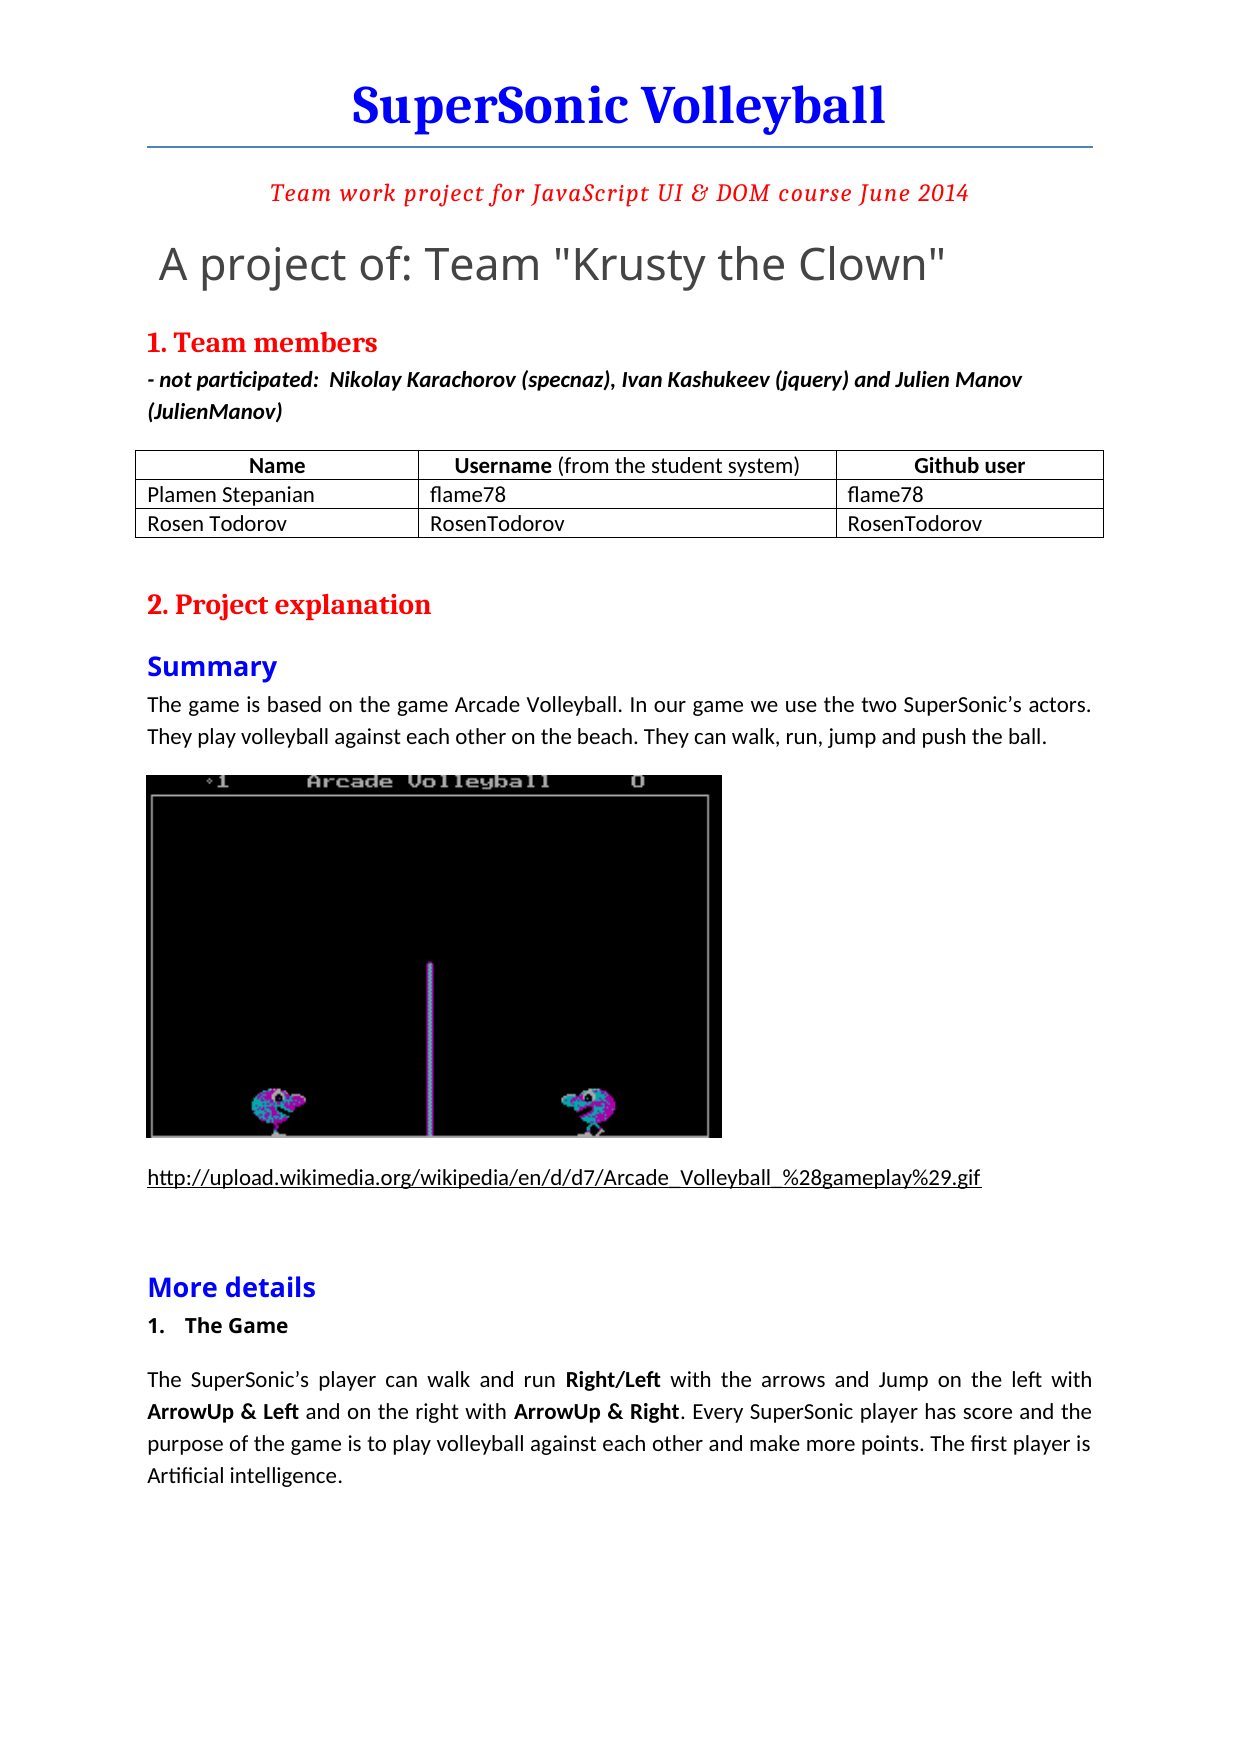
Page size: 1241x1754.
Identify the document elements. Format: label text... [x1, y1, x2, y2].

list The Game [147, 1311, 1093, 1340]
subtitle Summary [147, 648, 1093, 684]
table_cell flame78 [419, 480, 836, 508]
table_cell flame78 [837, 480, 1103, 508]
text The SuperSonic’s player can walk and run Right/Left with the arrows and Jump on the left with ArrowUp & Left and on the right with ArrowUp & Right. Every SuperSonic player has score and the purpose of the game is to play volleyball against each other and make more points. The first player is Artificial intelligence. [147, 1365, 1093, 1489]
text The game is based on the game Arcade Volleyball. In our game we use the two SuperSonic’s actors. They play volleyball against each other on the beach. They can walk, run, jump and push the ball. [147, 690, 1093, 750]
table_header Name [136, 451, 418, 479]
table_cell RosenTodorov [419, 509, 836, 537]
title SuperSonic Volleyball [147, 75, 1093, 146]
table_cell Rosen Todorov [136, 509, 418, 537]
subtitle Team work project for JavaScript UI & DOM course June 2014 [147, 179, 1093, 208]
subtitle A project of: Team "Krusty the Clown" [147, 233, 1093, 294]
table_cell Plamen Stepanian [136, 480, 418, 508]
subtitle 2. Project explanation [147, 588, 1093, 622]
table_header Username (from the student system) [419, 451, 836, 479]
subtitle More details [147, 1269, 1093, 1306]
picture [146, 775, 722, 1138]
text - not participated: Nikolay Karachorov (specnaz), Ivan Kashukeev (jquery) and Julien Manov (JulienManov) [147, 365, 1093, 425]
table_cell RosenTodorov [837, 509, 1103, 537]
text http://upload.wikimedia.org/wikipedia/en/d/d7/Arcade_Volleyball_%28gameplay%29.gif [147, 1163, 1093, 1191]
table_header Github user [837, 451, 1103, 479]
subtitle 1. Team members [147, 326, 1093, 360]
